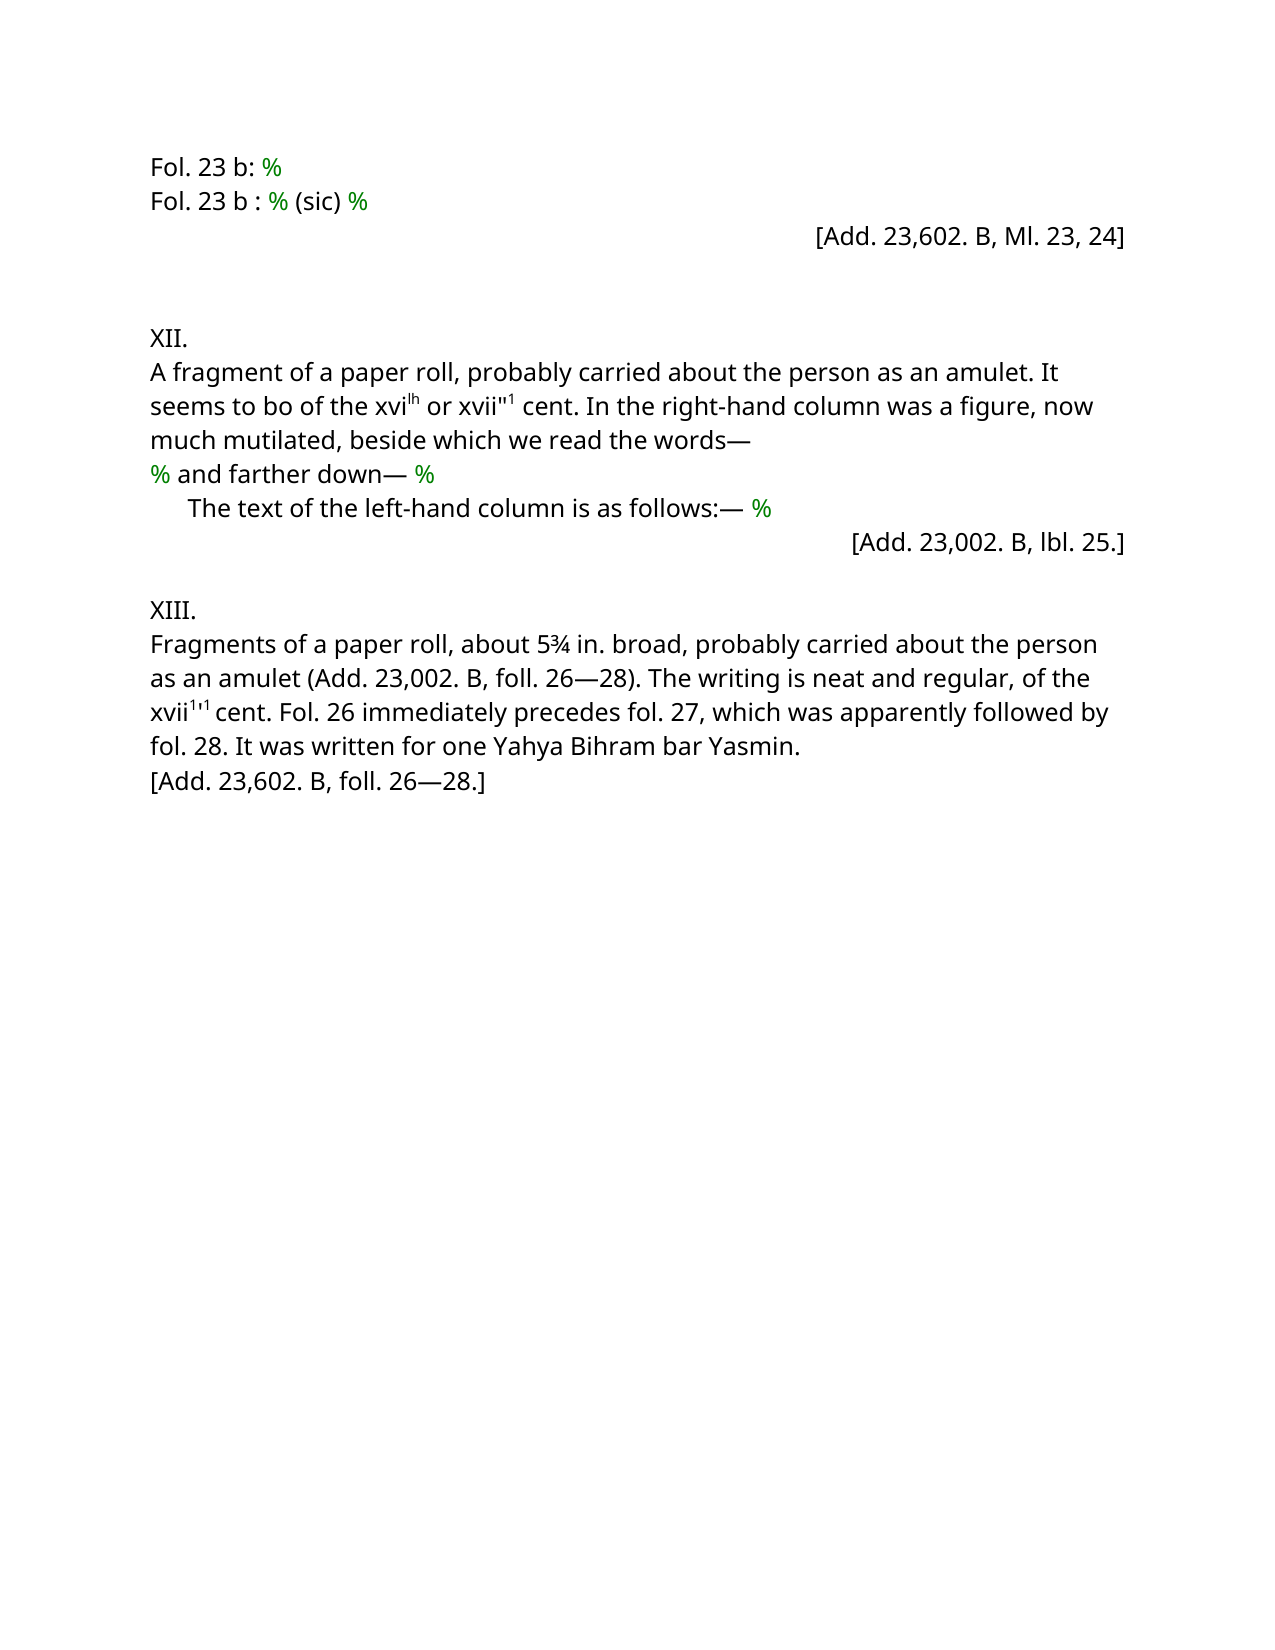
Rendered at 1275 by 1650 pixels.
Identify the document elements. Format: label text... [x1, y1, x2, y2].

text [Add. 23,002. B, lbl. 25.] [150, 525, 1125, 559]
text A fragment of a paper roll, probably carried about the person as an amulet. It seems to bo of the xvilh or xvii"1 cent. In the right-hand column was a figure, now much mutilated, beside which we read the words— [150, 354, 1125, 457]
text XIII. [150, 593, 1125, 627]
text XII. [150, 320, 1125, 354]
text The text of the left-hand column is as follows:— % [150, 491, 1125, 525]
text Fol. 23 b: % [150, 150, 1125, 184]
text Fol. 23 b : % (sic) % [150, 184, 1125, 218]
text % and farther down— % [150, 457, 1125, 491]
text Fragments of a paper roll, about 5¾ in. broad, probably carried about the person as an amulet (Add. 23,002. B, foll. 26—28). The writing is neat and regular, of the xvii1'1 cent. Fol. 26 immediately precedes fol. 27, which was apparently followed by fol. 28. It was written for one Yahya Bihram bar Yasmin. [150, 627, 1125, 763]
text [Add. 23,602. B, Ml. 23, 24] [150, 218, 1125, 252]
text [Add. 23,602. B, foll. 26—28.] [150, 763, 1125, 797]
